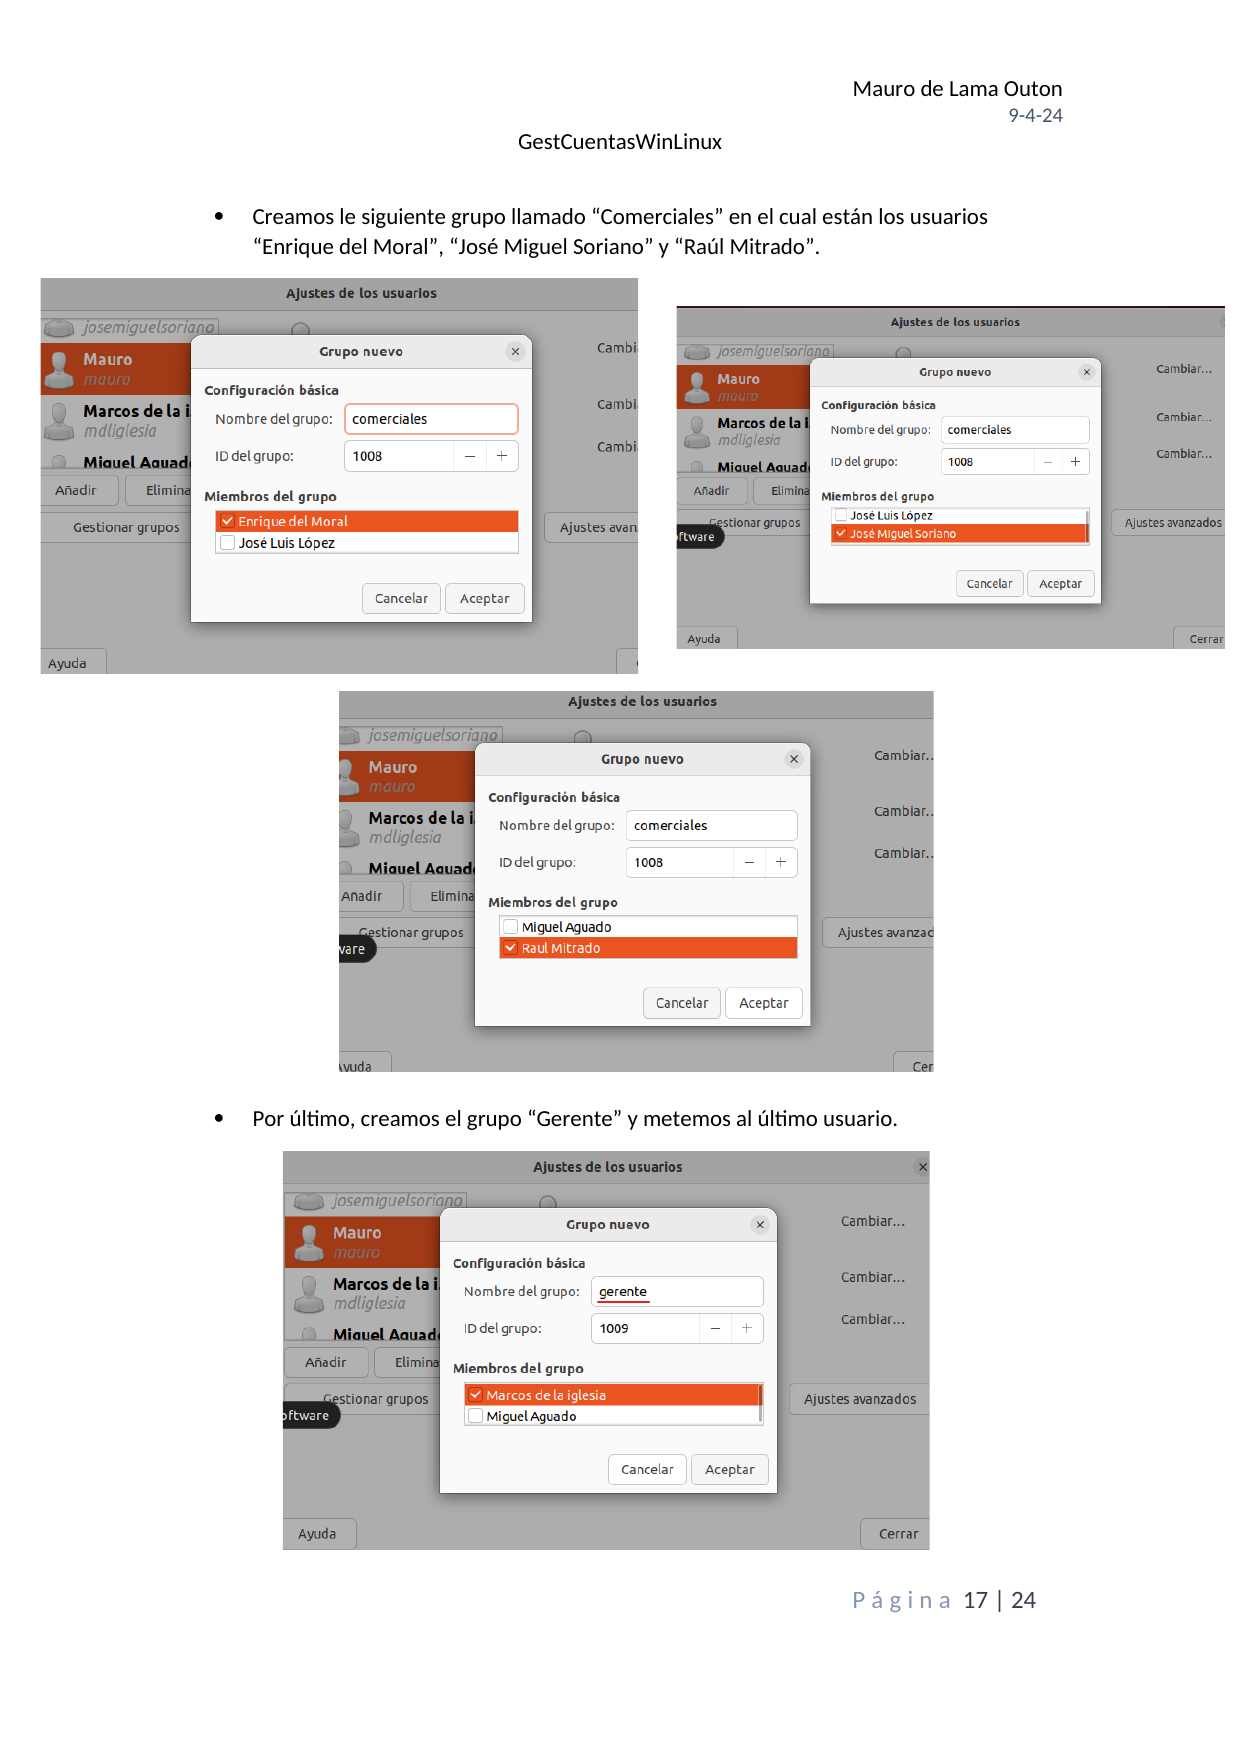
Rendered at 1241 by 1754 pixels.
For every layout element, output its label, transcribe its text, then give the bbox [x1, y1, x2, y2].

picture [339, 691, 934, 1072]
list Creamos le siguiente grupo llamado “Comerciales” en el cual están los usuarios “Enrique del Moral”, “José Miguel Soriano” y “Raúl Mitrado”. [215, 202, 1063, 260]
picture [282, 1151, 930, 1550]
picture [40, 278, 639, 674]
list Por último, creamos el grupo “Gerente” y metemos al último usuario. [215, 1104, 1063, 1132]
picture [676, 306, 1225, 649]
